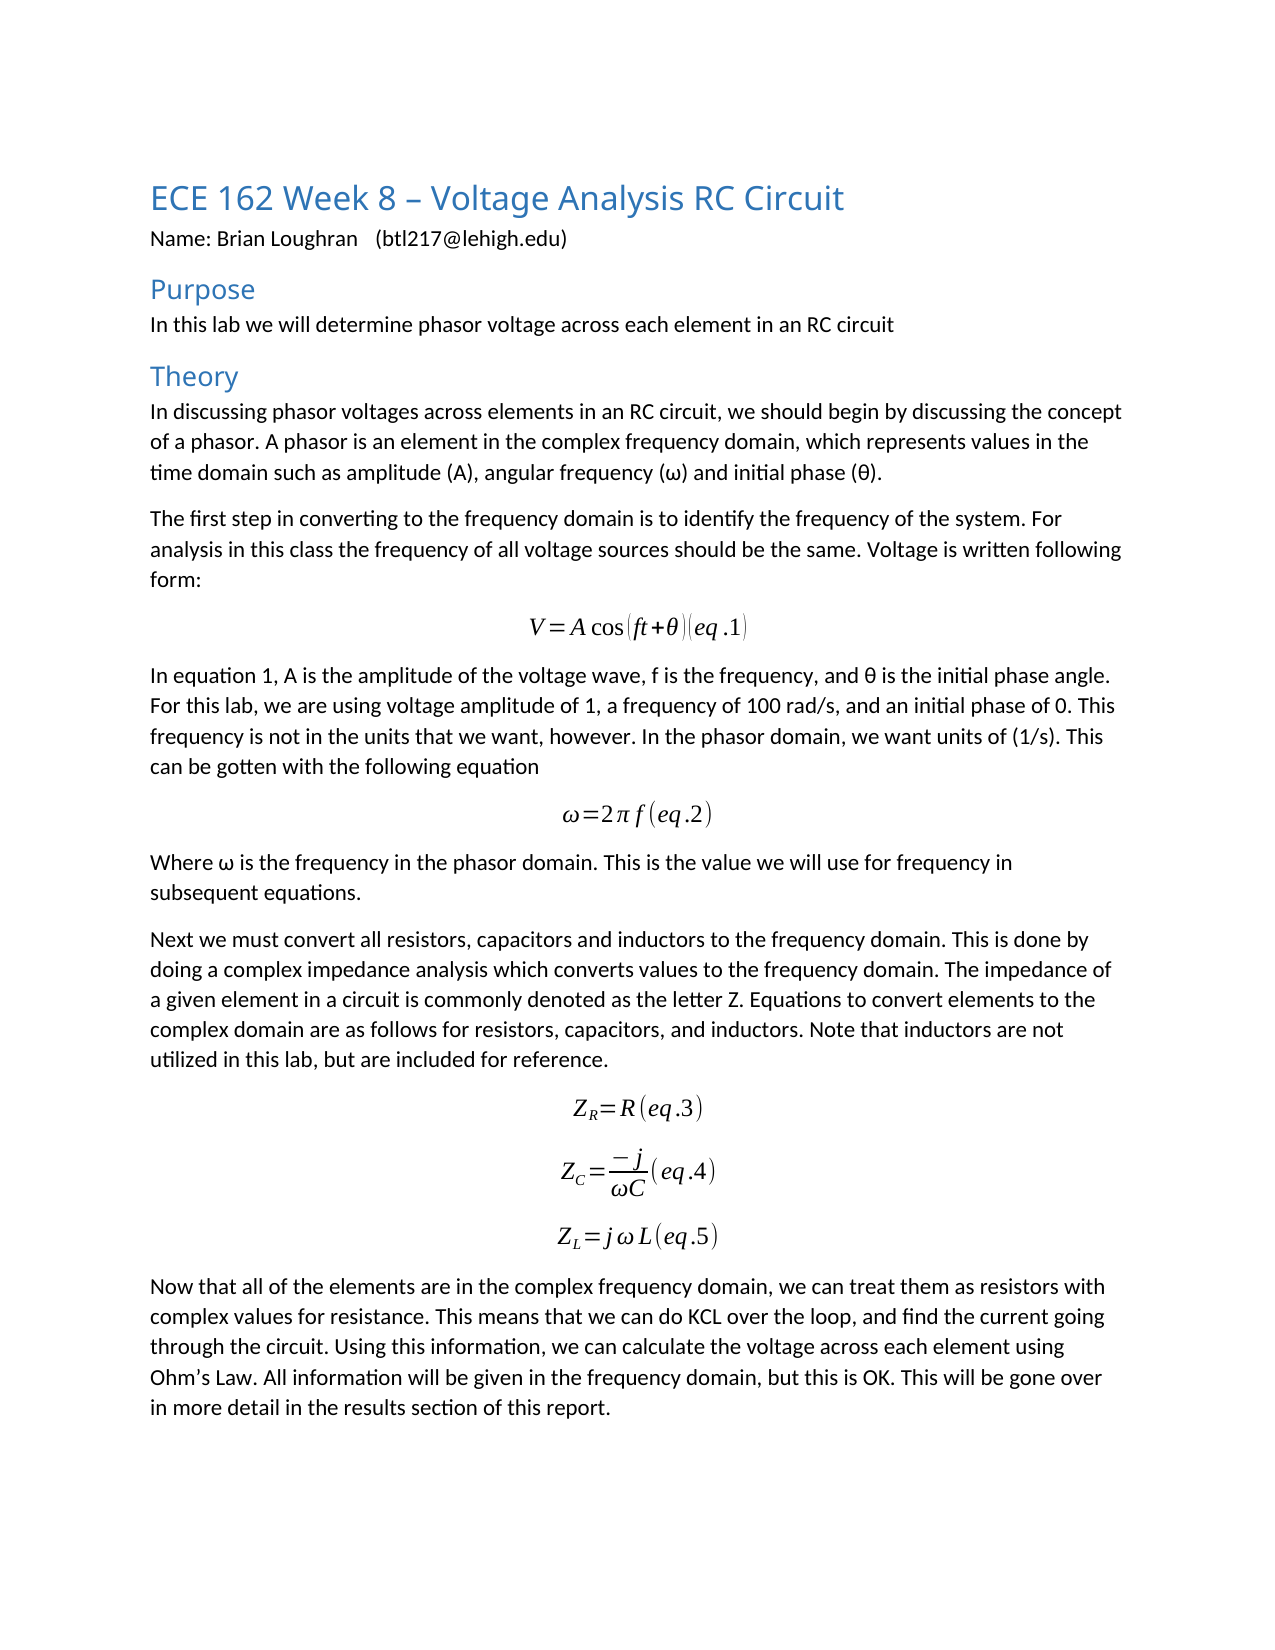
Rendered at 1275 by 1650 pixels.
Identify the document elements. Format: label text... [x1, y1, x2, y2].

text In this lab we will determine phasor voltage across each element in an RC circuit [150, 311, 1125, 339]
text In equation 1, A is the amplitude of the voltage wave, f is the frequency, and θ is the initial phase angle. For this lab, we are using voltage amplitude of 1, a frequency of 100 rad/s, and an initial phase of 0. This frequency is not in the units that we want, however. In the phasor domain, we want units of (1/s). This can be gotten with the following equation [150, 661, 1125, 780]
text Name: Brian Loughran (btl217@lehigh.edu) [150, 224, 1125, 252]
subtitle ECE 162 Week 8 – Voltage Analysis RC Circuit [150, 175, 1125, 220]
text Next we must convert all resistors, capacitors and inductors to the frequency domain. This is done by doing a complex impedance analysis which converts values to the frequency domain. The impedance of a given element in a circuit is commonly denoted as the letter Z. Equations to convert elements to the complex domain are as follows for resistors, capacitors, and inductors. Note that inductors are not utilized in this lab, but are included for reference. [150, 925, 1125, 1074]
text The first step in converting to the frequency domain is to identify the frequency of the system. For analysis in this class the frequency of all voltage sources should be the same. Voltage is written following form: [150, 504, 1125, 593]
text Now that all of the elements are in the complex frequency domain, we can treat them as resistors with complex values for resistance. This means that we can do KCL over the loop, and find the current going through the circuit. Using this information, we can calculate the voltage across each element using Ohm’s Law. All information will be given in the frequency domain, but this is OK. This will be gone over in more detail in the results section of this report. [150, 1272, 1125, 1421]
text In discussing phasor voltages across elements in an RC circuit, we should begin by discussing the concept of a phasor. A phasor is an element in the complex frequency domain, which represents values in the time domain such as amplitude (A), angular frequency (ω) and initial phase (θ). [150, 397, 1125, 486]
subtitle Theory [150, 357, 1125, 394]
text Where ω is the frequency in the phasor domain. This is the value we will use for frequency in subsequent equations. [150, 848, 1125, 906]
subtitle Purpose [150, 271, 1125, 308]
